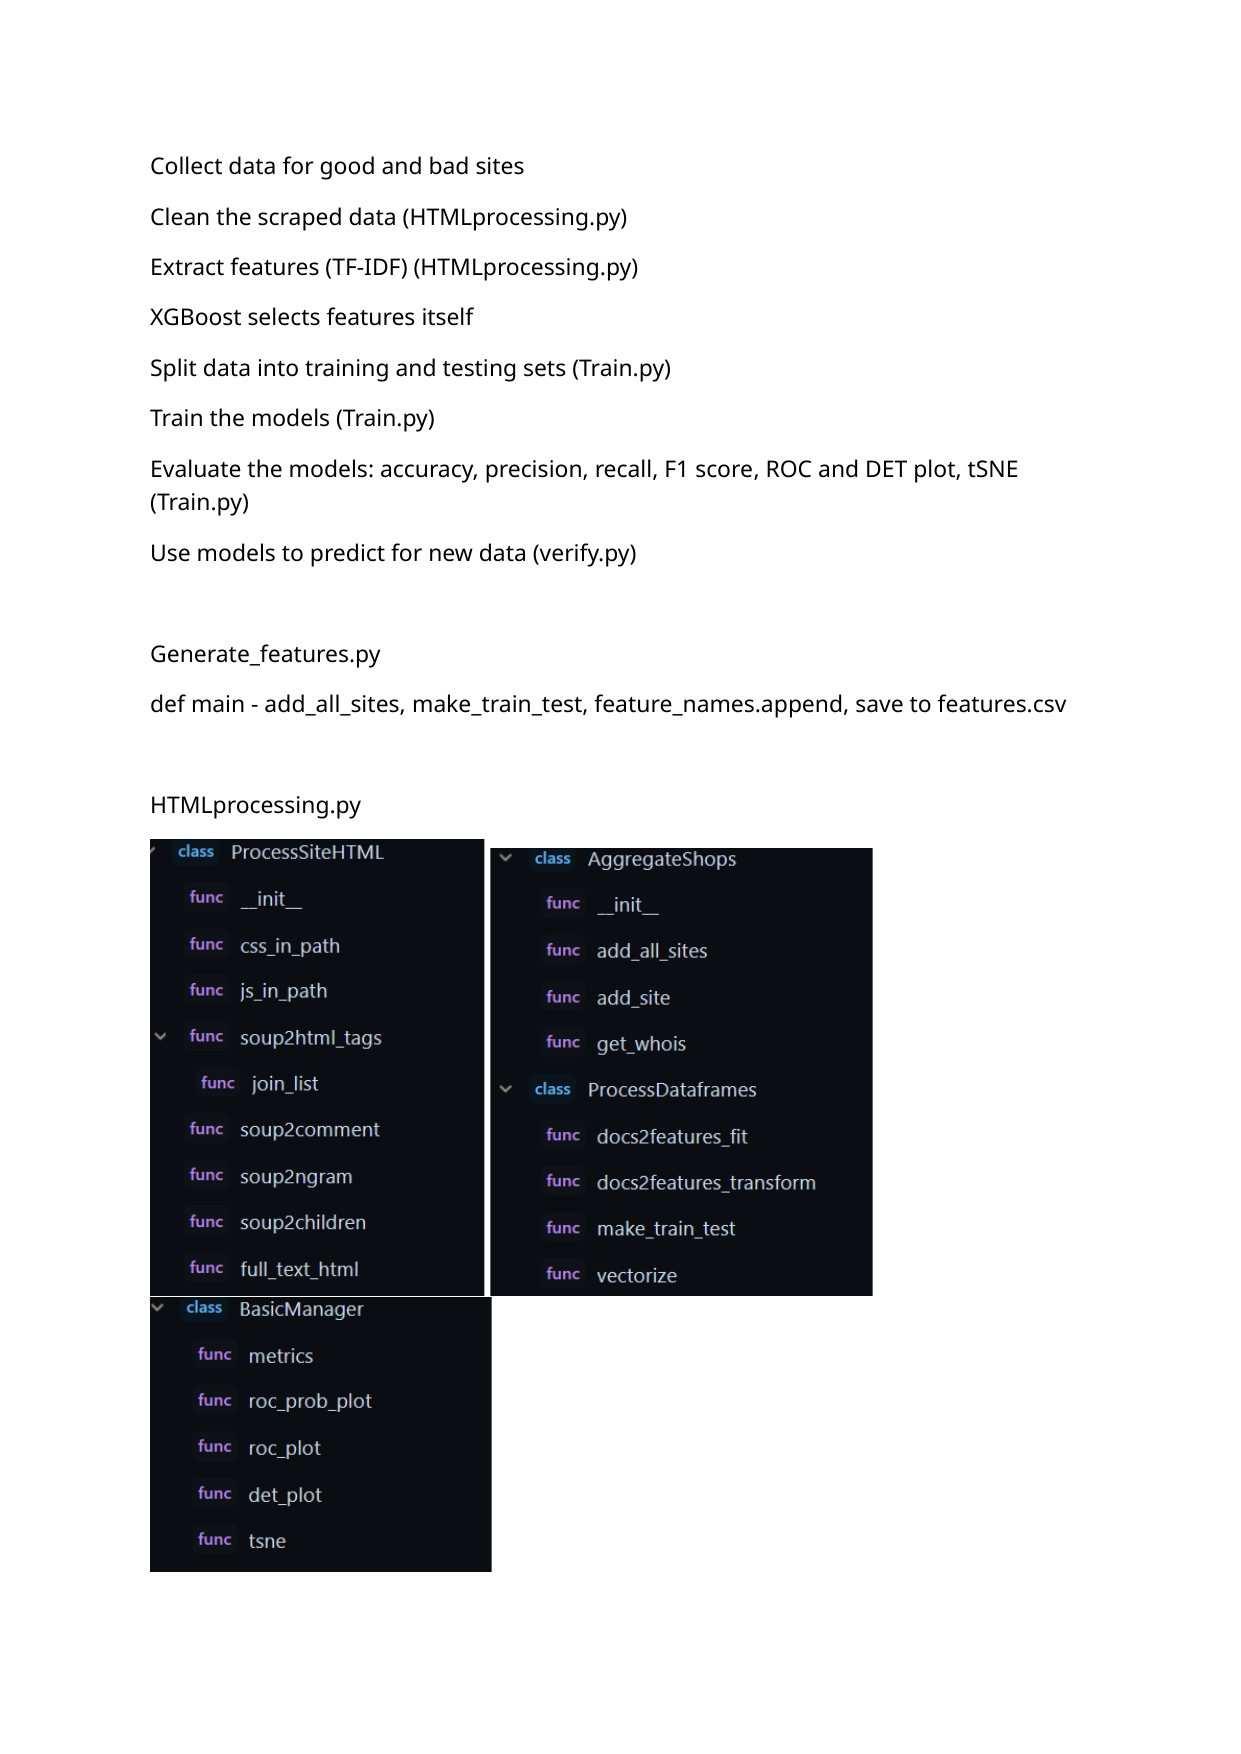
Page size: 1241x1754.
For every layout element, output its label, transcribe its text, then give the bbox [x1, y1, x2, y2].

text Evaluate the models: accuracy, precision, recall, F1 score, ROC and DET plot, tSNE (Train.py) [150, 452, 1090, 517]
picture [150, 1297, 492, 1572]
text def main - add_all_sites, make_train_test, feature_names.append, save to features.csv [150, 688, 1090, 719]
text Extract features (TF-IDF) (HTMLprocessing.py) [150, 251, 1090, 282]
text XGBoost selects features itself [150, 301, 1090, 332]
text Clean the scraped data (HTMLprocessing.py) [150, 200, 1090, 232]
picture [490, 848, 873, 1296]
picture [150, 839, 485, 1296]
text Split data into training and testing sets (Train.py) [150, 352, 1090, 383]
text Collect data for good and bad sites [150, 150, 1090, 181]
text Train the models (Train.py) [150, 402, 1090, 433]
text HTMLprocessing.py [150, 789, 1090, 820]
text Use models to predict for new data (verify.py) [150, 537, 1090, 568]
text Generate_features.py [150, 637, 1090, 669]
